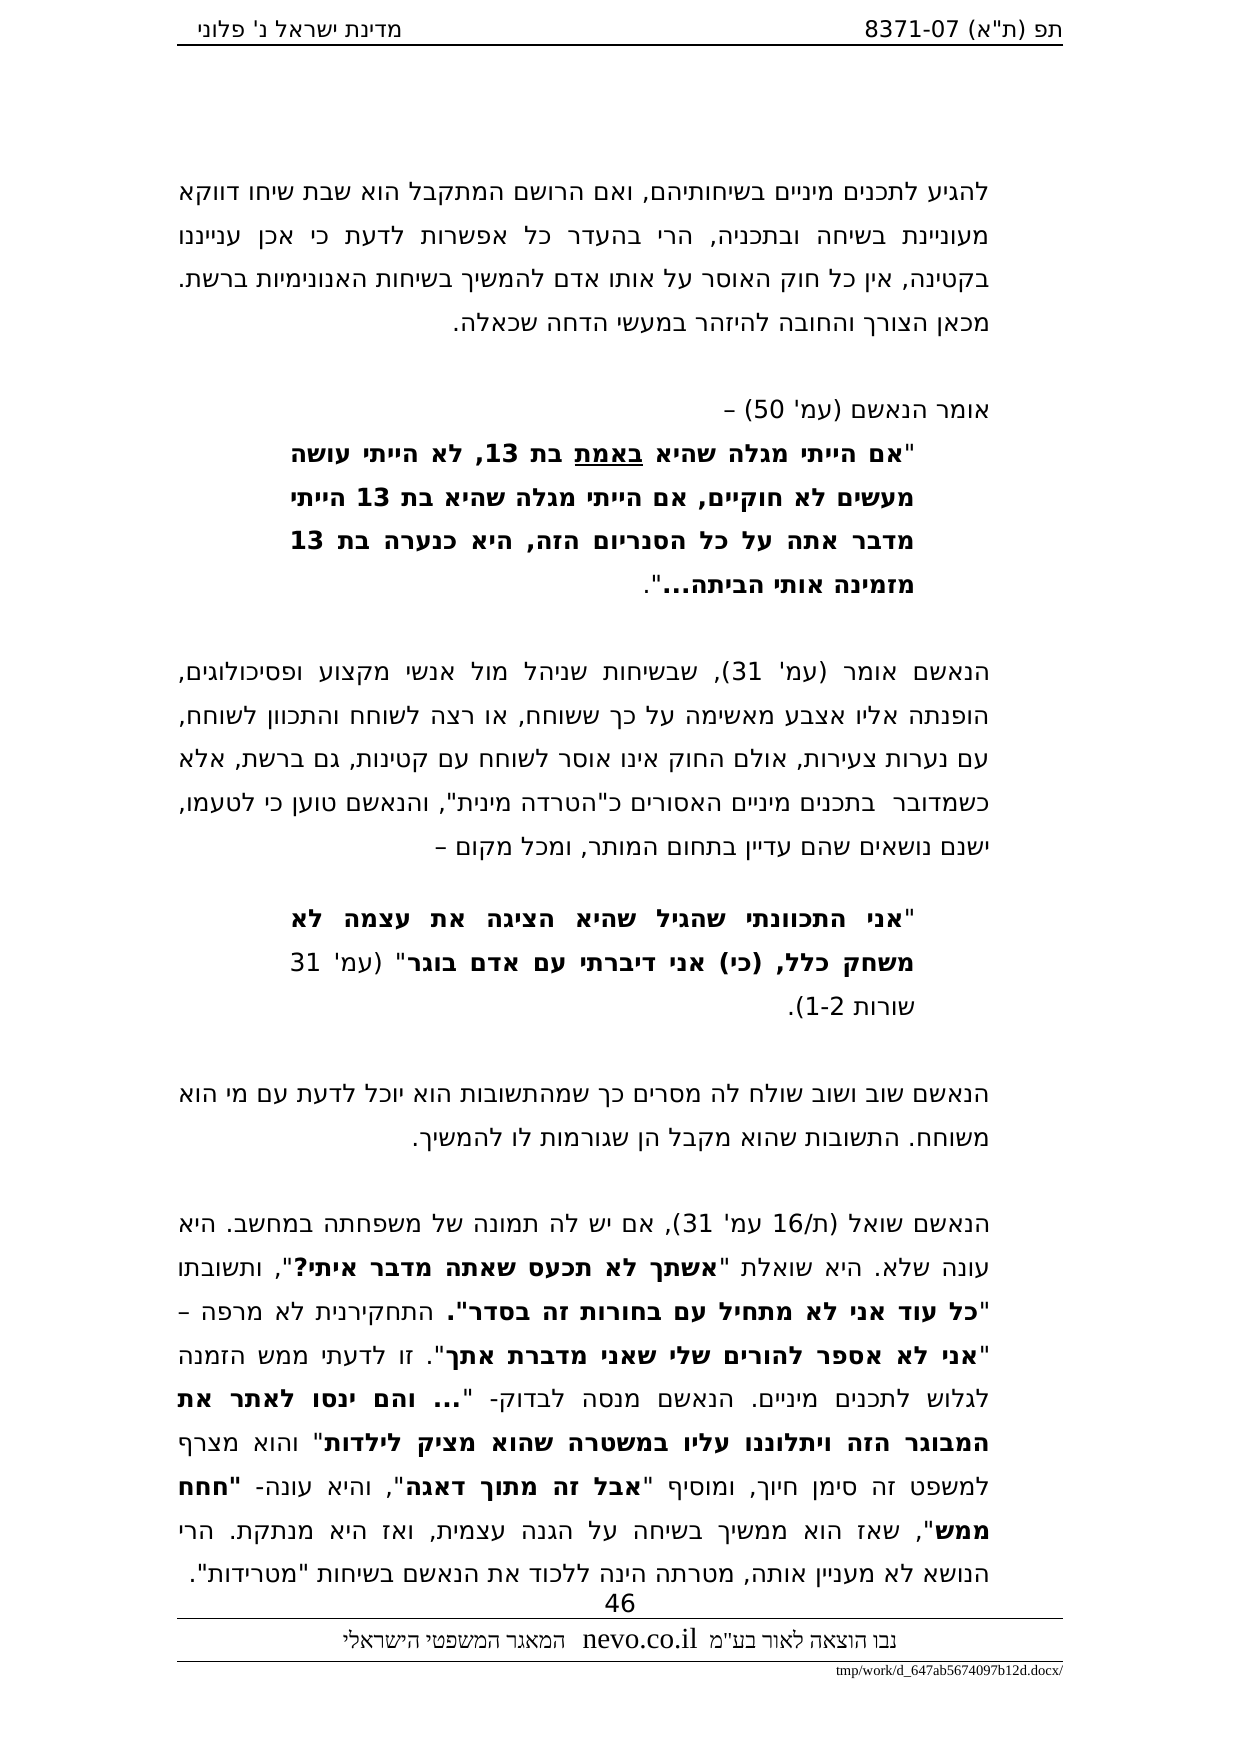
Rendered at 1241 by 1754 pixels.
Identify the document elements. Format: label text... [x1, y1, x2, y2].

text "אם הייתי מגלה שהיא באמת בת 13, לא הייתי עושה מעשים לא חוקיים, אם הייתי מגלה שהיא בת 13 הייתי מדבר אתה על כל הסנריום הזה, היא כנערה בת 13 מזמינה אותי הביתה...". [290, 439, 1063, 599]
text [177, 177, 1063, 338]
text הנאשם שוב ושוב שולח לה מסרים כך שמהתשובות הוא יוכל לדעת עם מי הוא משוחח. התשובות שהוא מקבל הן שגורמות לו להמשיך. [177, 1079, 1063, 1152]
text אומר הנאשם (עמ' 50) – [177, 395, 1063, 424]
text הנאשם אומר (עמ' 31), שבשיחות שניהל מול אנשי מקצוע ופסיכולוגים, הופנתה אליו אצבע מאשימה על כך ששוחח, או רצה לשוחח והתכוון לשוחח, עם נערות צעירות, אולם החוק אינו אוסר לשוחח עם קטינות, גם ברשת, אלא כשמ בתכנים מיניים האסורים כ"הטרדה מינית", והנאשם טוען כי לטעמו, ישנם נושאים שהם עדיין בתחום המותר, ומכל מקום – [177, 657, 1063, 861]
text "אני התכוונתי שהגיל שהיא הציגה את עצמה לא משחק כלל, (כי) אני דיברתי עם אדם בוגר" (עמ' 31 שורות 1-2). [290, 905, 988, 1021]
text הנאשם שואל (ת/16 עמ' 31), אם יש לה תמונה של משפחתה במחשב. היא עונה שלא. היא שואלת "אשתך לא תכעס שאתה מדבר איתי?", ותשובתו "כל עוד אני לא מתחיל עם בחורות זה בסדר". התחקירנית לא מרפה – "אני לא אספר להורים שלי שאני מדברת אתך". זו לדעתי ממש הזמנה לגלוש לתכנים מיניים. הנאשם מנסה לבדוק- "... והם ינסו לאתר את המבוגר הזה ויתלוננו עליו במשטרה שהוא מציק לילדות" והוא מצרף למשפט זה סימן חיוך, ומוסיף "אבל זה מתוך דאגה", והיא עונה- "חחח ממש", שאז הוא ממשיך בשיחה על הגנה עצמית, ואז היא מנתקת. הרי הנושא לא מעניין אותה, מטרתה הינה ללכוד את הנאשם בשיחות "מטרידות". [177, 1210, 1063, 1589]
